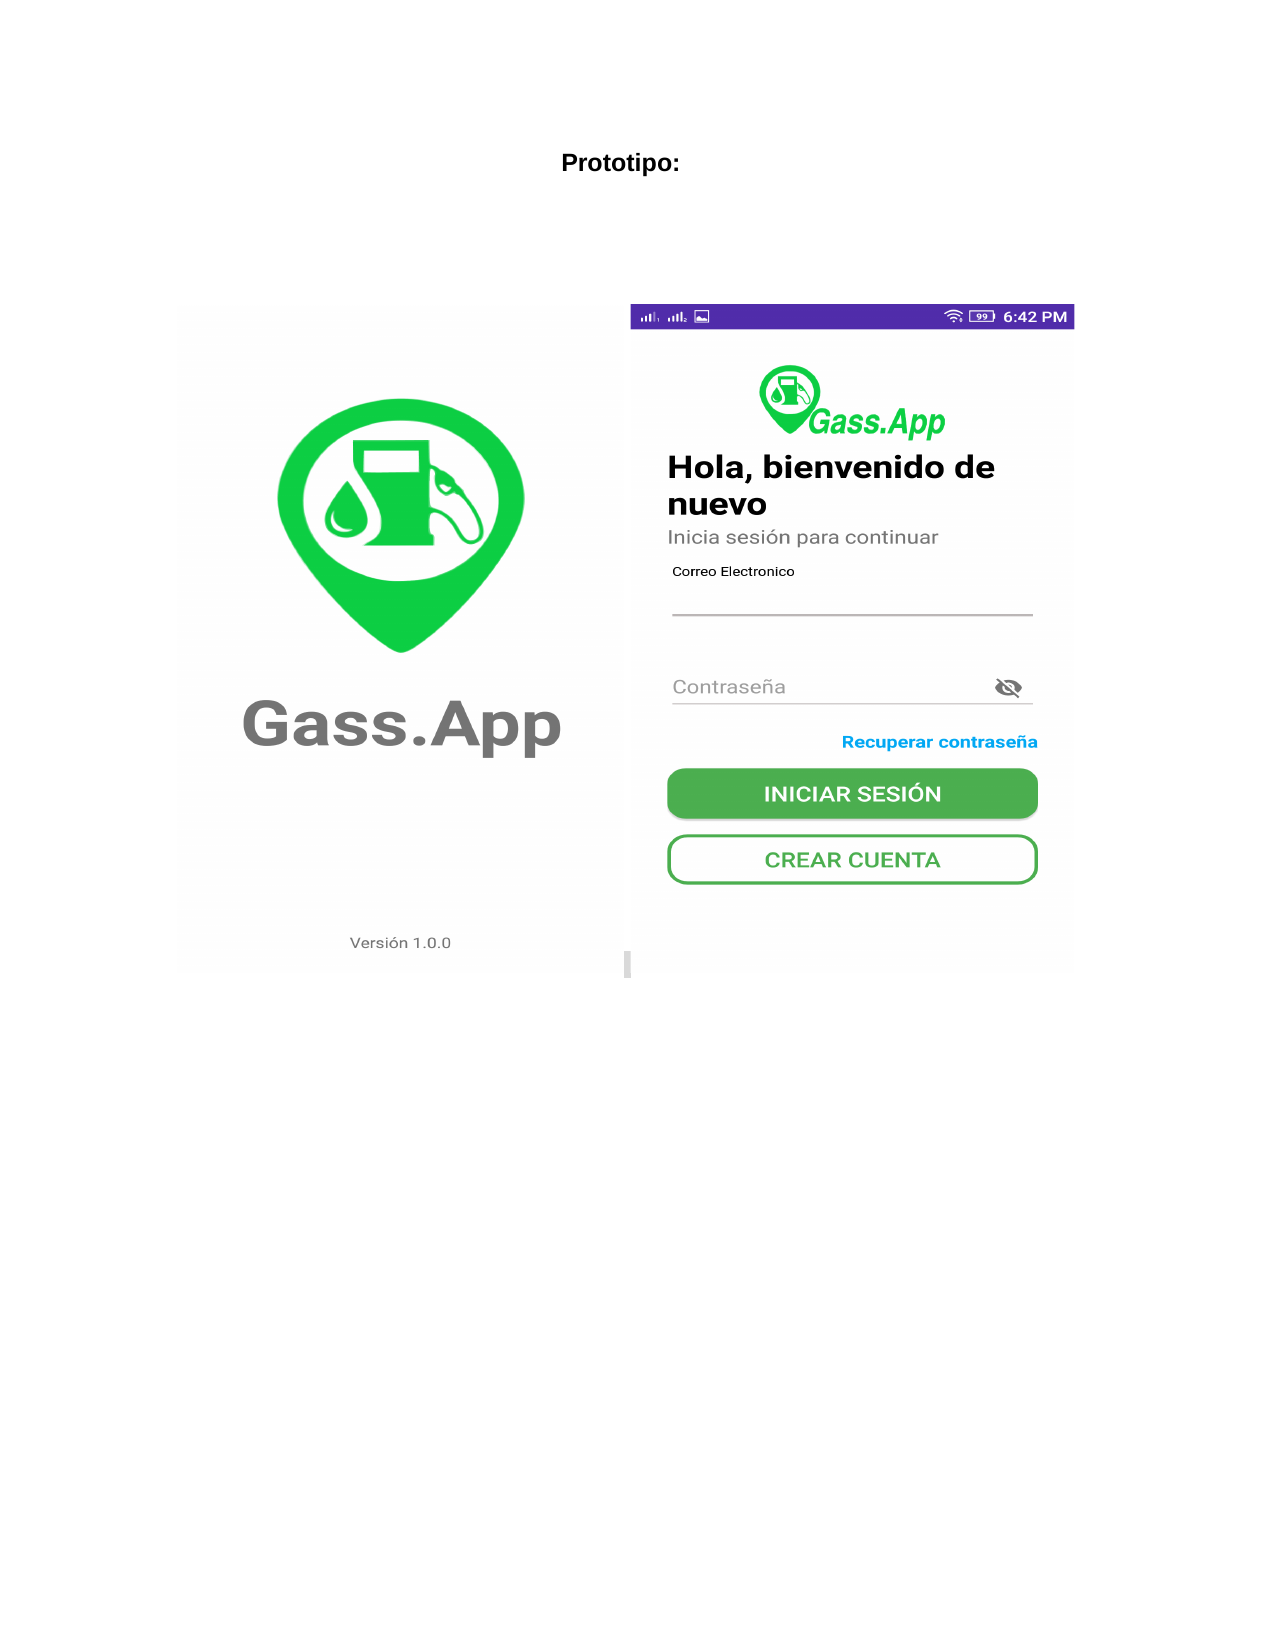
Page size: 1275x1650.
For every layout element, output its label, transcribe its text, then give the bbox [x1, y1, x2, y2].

text Prototipo: [561, 148, 1240, 176]
picture [177, 305, 625, 973]
picture [630, 304, 1075, 973]
